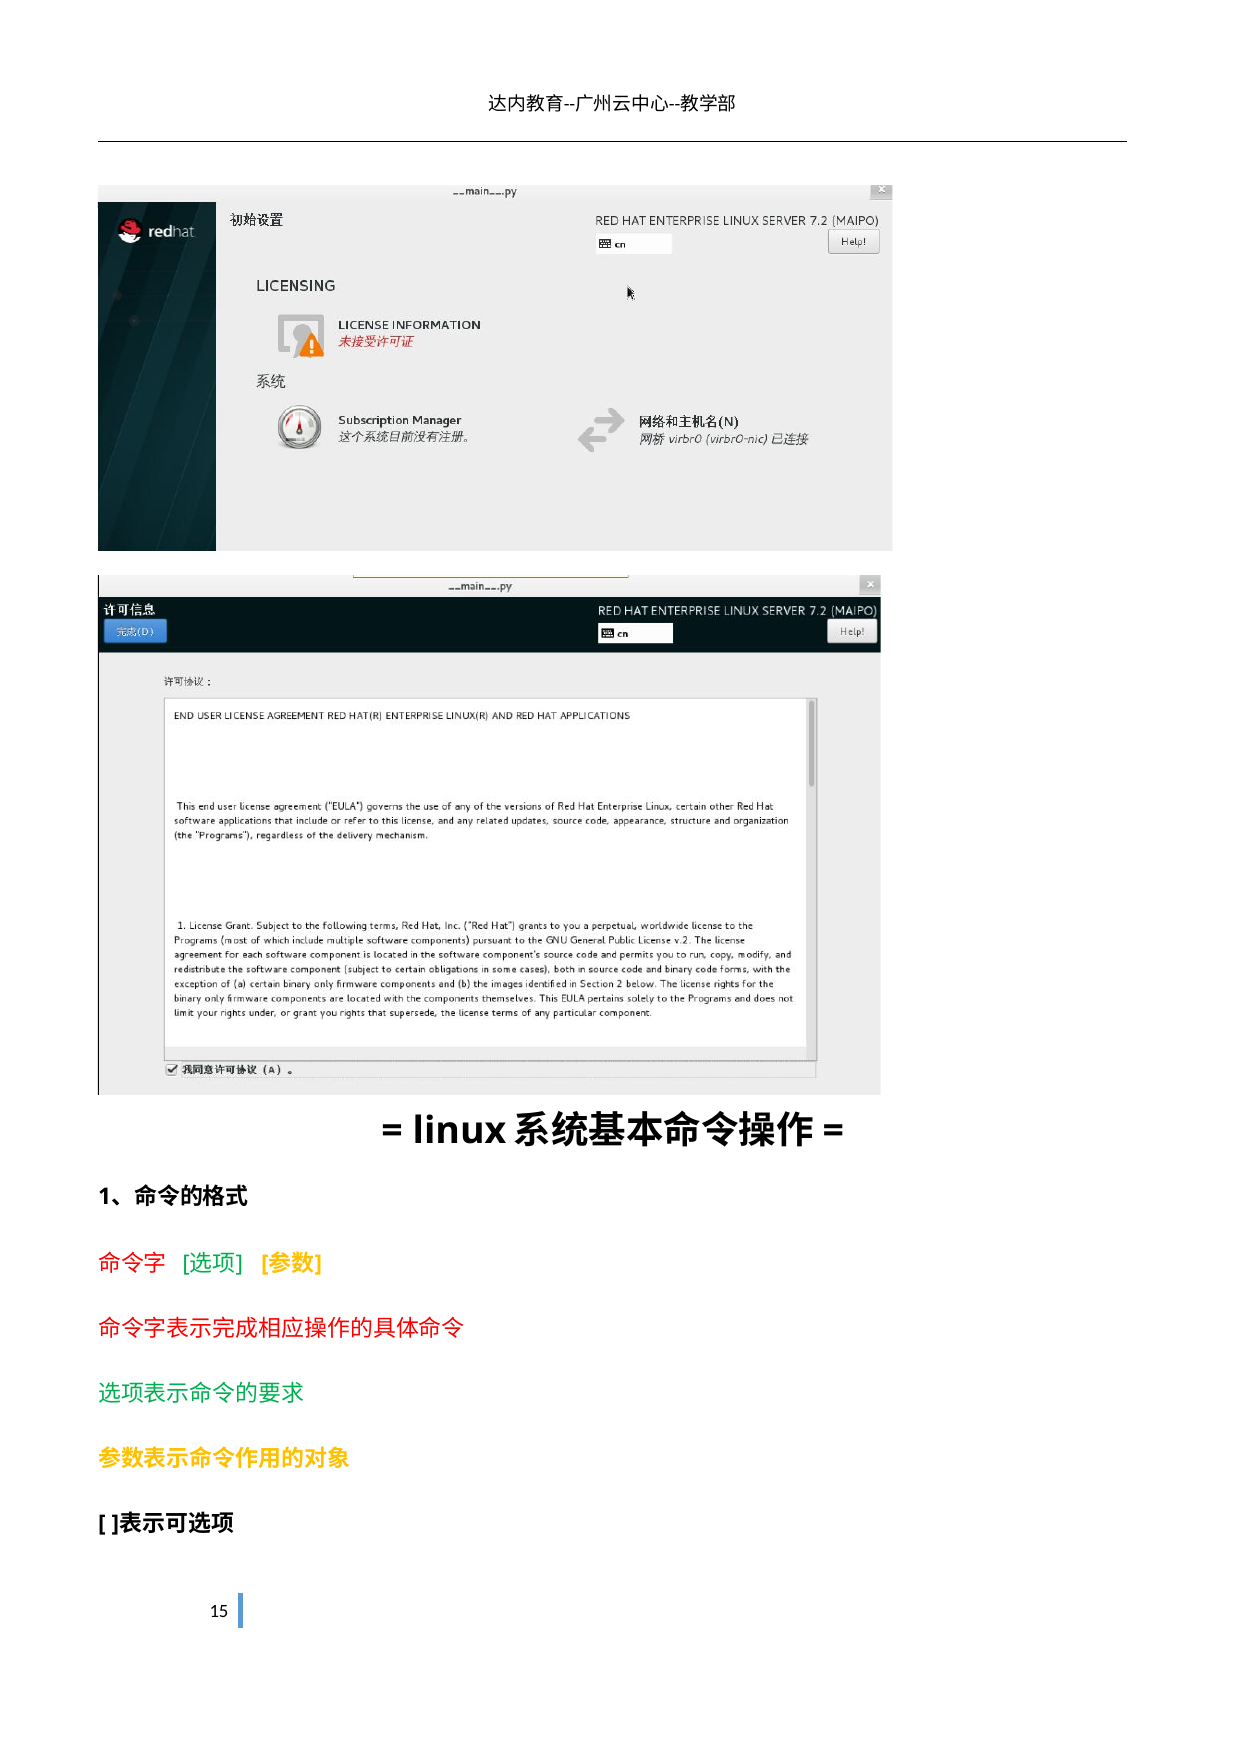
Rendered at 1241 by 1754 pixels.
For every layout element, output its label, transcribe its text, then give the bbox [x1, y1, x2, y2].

text 命令字 [选项] [参数] [98, 1229, 1127, 1294]
subtitle = linux系统基本命令操作 = [98, 1095, 1127, 1160]
text 选项表示命令的要求 [98, 1359, 1127, 1424]
picture [97, 575, 881, 1095]
text 参数表示命令作用的对象 [98, 1424, 1127, 1489]
text 命令字表示完成相应操作的具体命令 [98, 1294, 1127, 1359]
text [ ]表示可选项 [98, 1489, 1127, 1554]
subtitle 1、命令的格式 [98, 1162, 1127, 1227]
picture [97, 185, 893, 551]
